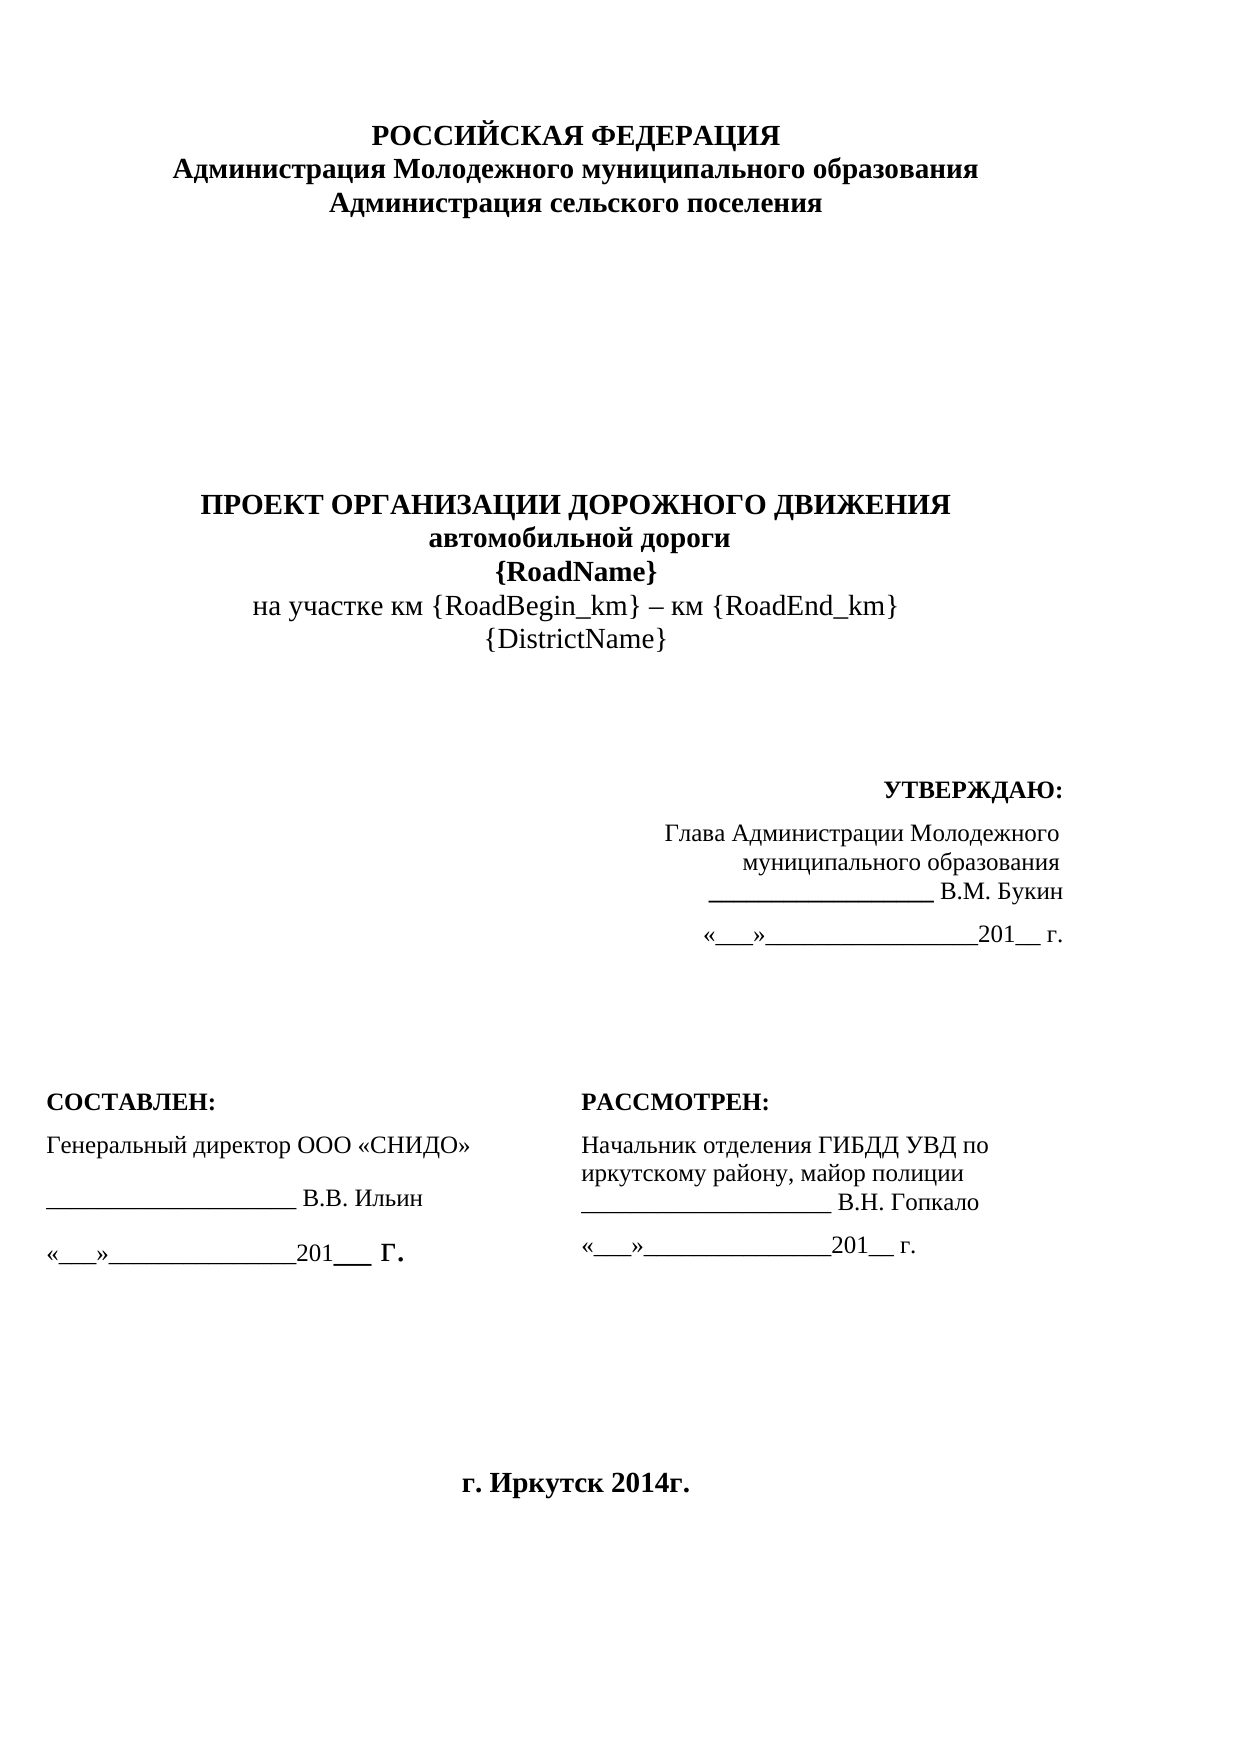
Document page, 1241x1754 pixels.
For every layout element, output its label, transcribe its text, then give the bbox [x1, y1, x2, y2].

text г. Иркутск 2014г. [89, 1465, 1063, 1499]
text на участке км {RoadBegin_km} – км {RoadEnd_km} [89, 588, 1063, 621]
table_header РАССМОТРЕН: Начальник отделения ГИБДД УВД по иркутскому району, майор полиции ____________________ В.Н. Гопкало «___»_______________201__ г. [570, 1087, 1105, 1345]
text Глава Администрации Молодежного [92, 818, 1059, 847]
text автомобильной дороги [89, 521, 1063, 554]
text проект организации дорожного движения [89, 487, 1063, 521]
table_header СОСТАВЛЕН: Генеральный директор ООО «СНИДО» ____________________ В.В. Ильин «___»_______________201__ г. [35, 1087, 570, 1345]
text «___»_________________201__ г. [89, 919, 1063, 948]
text Администрация сельского поселения [89, 185, 1063, 219]
text УТВЕРЖДАЮ: [89, 775, 1063, 804]
text Администрация Молодежного муниципального образования [89, 152, 1063, 185]
text __________________ В.М. Букин [89, 876, 1063, 904]
text РОССИЙСКАЯ ФЕДЕРАЦИЯ [89, 118, 1063, 152]
text {RoadName} [89, 554, 1063, 588]
text муниципального образования [92, 847, 1059, 876]
text {DistrictName} [89, 621, 1063, 655]
